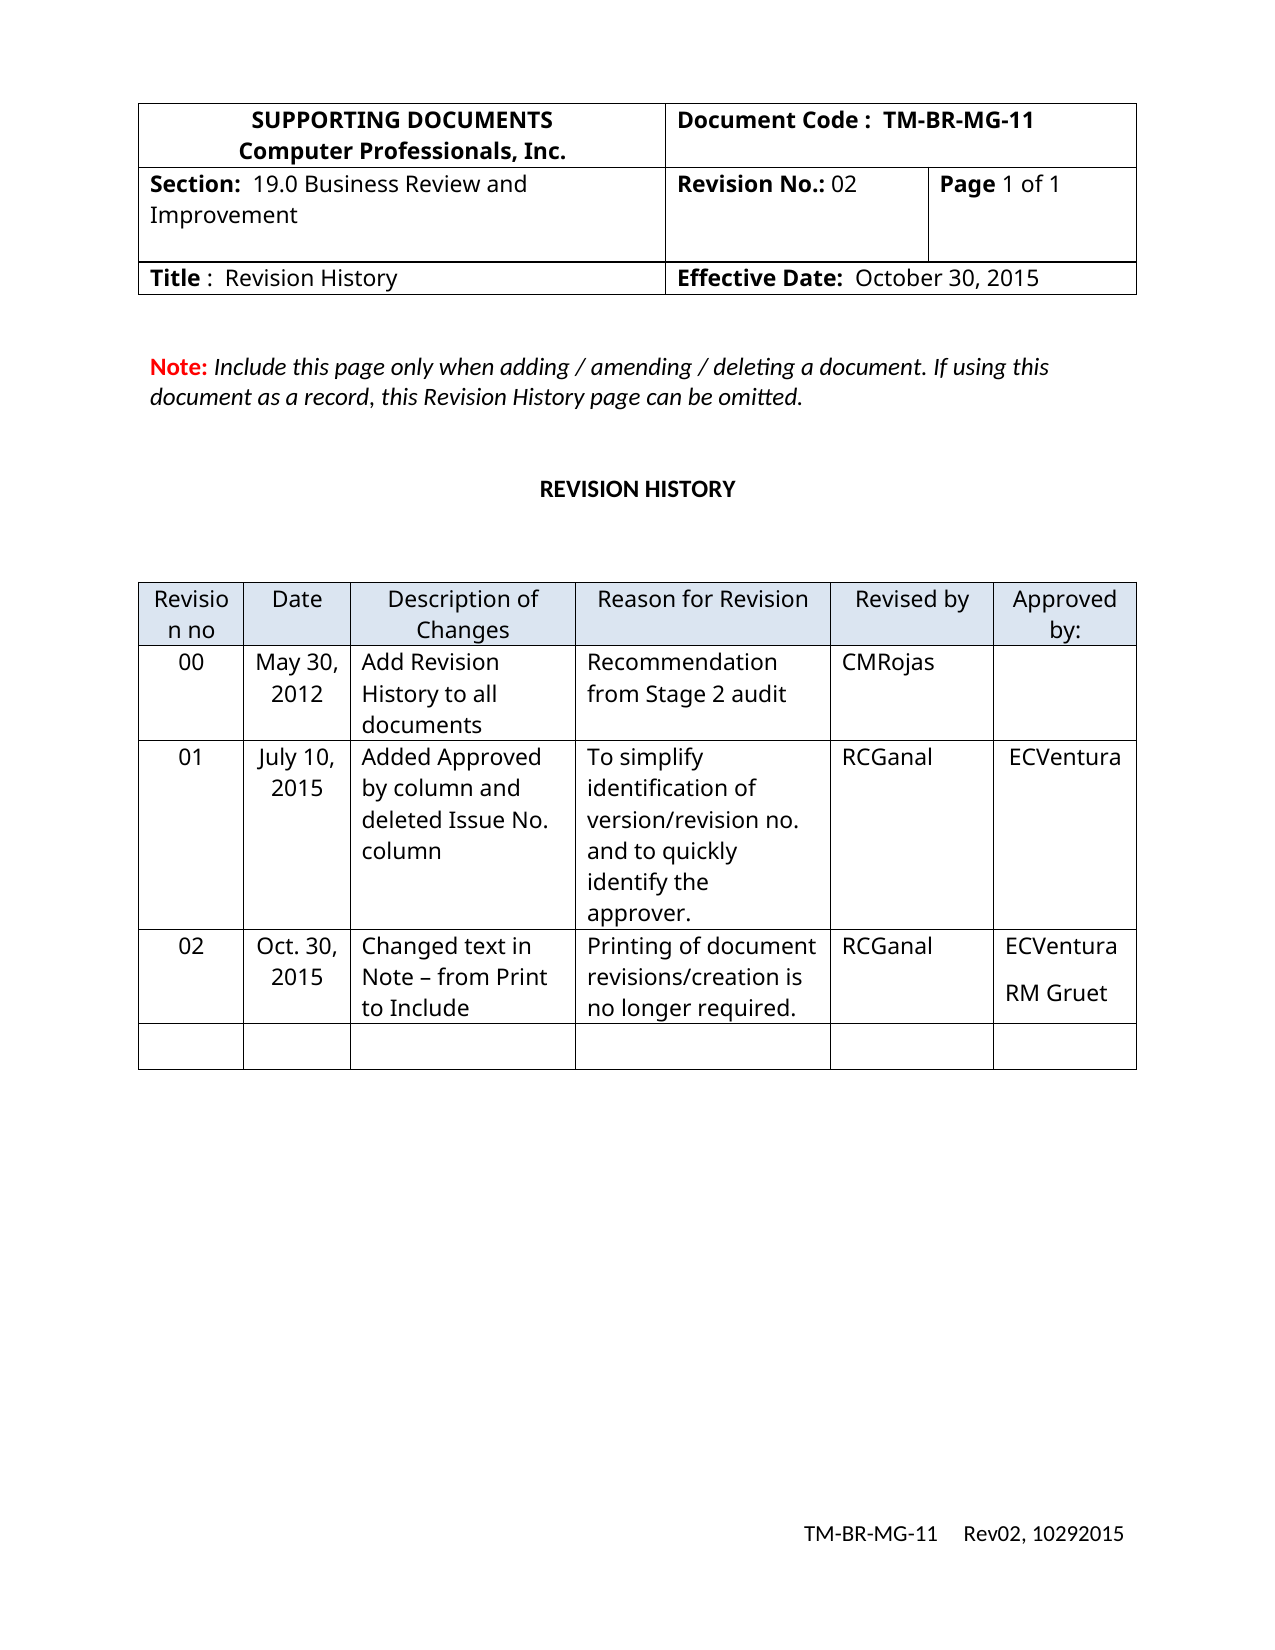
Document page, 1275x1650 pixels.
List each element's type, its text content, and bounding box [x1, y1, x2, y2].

table_cell [576, 1024, 830, 1069]
table_cell [244, 1024, 350, 1069]
table_cell [994, 1024, 1136, 1069]
table_cell July 10, 2015 [244, 741, 350, 928]
table_cell CMRojas [831, 646, 993, 740]
table_cell [831, 1024, 993, 1069]
table_header Description of Changes [351, 583, 575, 645]
table_header Revised by [831, 583, 993, 645]
table_header Date [244, 583, 350, 645]
text REVISION HISTORY [150, 473, 1125, 503]
table_cell RCGanal [831, 930, 993, 1023]
table_cell Recommendation from Stage 2 audit [576, 646, 830, 740]
table_cell [351, 1024, 575, 1069]
table_cell RCGanal [831, 741, 993, 928]
table_cell 02 [139, 930, 243, 1023]
table_header Reason for Revision [576, 583, 830, 645]
table_cell May 30, 2012 [244, 646, 350, 740]
table_header Revision no [139, 583, 243, 645]
table_cell 00 [139, 646, 243, 740]
table_cell Changed text in Note – from Print to Include [351, 930, 575, 1023]
table_cell Printing of document revisions/creation is no longer required. [576, 930, 830, 1023]
table_cell Oct. 30, 2015 [244, 930, 350, 1023]
table_cell 01 [139, 741, 243, 928]
table_cell Add Revision History to all documents [351, 646, 575, 740]
table_cell To simplify identification of version/revision no. and to quickly identify the approver. [576, 741, 830, 928]
table_cell ECVentura RM Gruet [994, 930, 1136, 1023]
table_cell [139, 1024, 243, 1069]
table_cell Added Approved by column and deleted Issue No. column [351, 741, 575, 928]
table_cell [994, 646, 1136, 740]
table_header Approved by: [994, 583, 1136, 645]
table_cell ECVentura [994, 741, 1136, 928]
text Note: Include this page only when adding / amending / deleting a document. If using this document as a record, this Revision History page can be omitted. [150, 351, 1125, 412]
